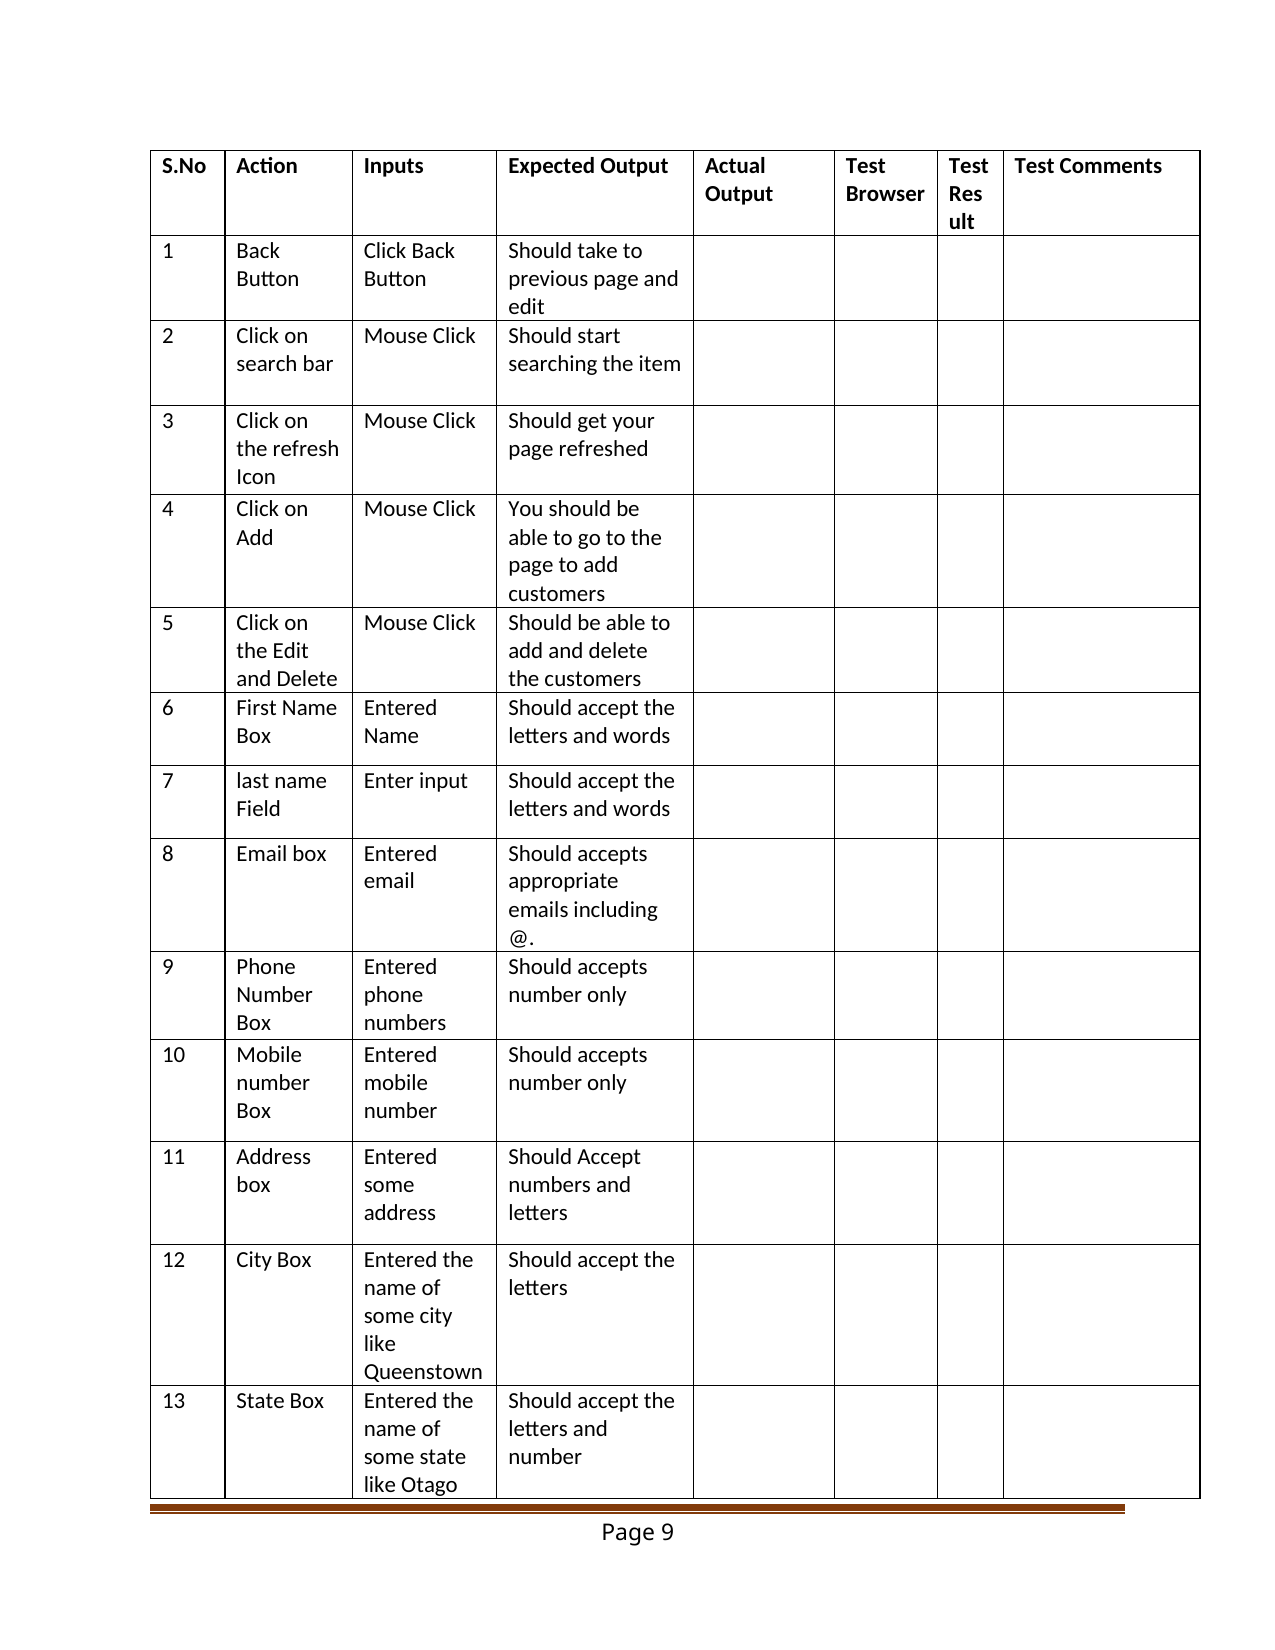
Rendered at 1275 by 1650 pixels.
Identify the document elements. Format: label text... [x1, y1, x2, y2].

table_cell [1004, 321, 1199, 405]
table_cell 12 [151, 1245, 224, 1385]
table_cell Should take to previous page and edit [497, 236, 693, 320]
table_cell [694, 608, 834, 692]
table_cell Should be able to add and delete the customers [497, 608, 693, 692]
table_cell Should get your page refreshed [497, 406, 693, 493]
table_cell [1004, 1245, 1199, 1385]
table_cell [694, 406, 834, 493]
table_cell [938, 693, 1003, 765]
table_cell [694, 952, 834, 1039]
table_cell Entered email [353, 839, 496, 951]
table_cell Entered some address [353, 1142, 496, 1244]
table_cell [835, 952, 937, 1039]
table_cell [835, 406, 937, 493]
table_cell Click Back Button [353, 236, 496, 320]
table_cell [835, 839, 937, 951]
table_cell Phone Number Box [226, 952, 352, 1039]
table_cell 7 [151, 766, 224, 838]
table_cell [1004, 839, 1199, 951]
table_cell Entered the name of some city like Queenstown [353, 1245, 496, 1385]
table_cell Test Comments [1004, 151, 1199, 235]
table_cell Should accept the letters and words [497, 766, 693, 838]
table_cell Email box [226, 839, 352, 951]
table_cell [938, 495, 1003, 607]
table_cell Entered the name of some state like Otago [353, 1386, 496, 1498]
table_cell [1004, 766, 1199, 838]
table_cell Actual Output [694, 151, 834, 235]
table_cell last name Field [226, 766, 352, 838]
table_cell [835, 608, 937, 692]
table_cell 2 [151, 321, 224, 405]
table_cell [694, 321, 834, 405]
table_cell Test Browser [835, 151, 937, 235]
table_cell State Box [226, 1386, 352, 1498]
table_cell [938, 321, 1003, 405]
table_cell Mobile number Box [226, 1040, 352, 1141]
table_cell Expected Output [497, 151, 693, 235]
table_cell [1004, 1386, 1199, 1498]
table_cell 13 [151, 1386, 224, 1498]
table_cell [835, 693, 937, 765]
table_cell Should accepts appropriate emails including @. [497, 839, 693, 951]
table_cell [835, 1142, 937, 1244]
table_cell City Box [226, 1245, 352, 1385]
table_cell [835, 1245, 937, 1385]
table_cell Click on Add [226, 495, 352, 607]
table_cell Entered mobile number [353, 1040, 496, 1141]
table_cell Inputs [353, 151, 496, 235]
table_cell [694, 1386, 834, 1498]
table_cell [835, 1386, 937, 1498]
table_cell [938, 1040, 1003, 1141]
table_cell [835, 321, 937, 405]
table_cell [694, 1142, 834, 1244]
table_cell [938, 1142, 1003, 1244]
table_cell Click on the Edit and Delete [226, 608, 352, 692]
table_cell [938, 952, 1003, 1039]
table_cell [938, 1386, 1003, 1498]
table_cell [1004, 406, 1199, 493]
table_cell Should Accept numbers and letters [497, 1142, 693, 1244]
table_cell Action [226, 151, 352, 235]
table_cell Entered Name [353, 693, 496, 765]
table_cell [694, 236, 834, 320]
table_cell Mouse Click [353, 608, 496, 692]
table_cell [1004, 236, 1199, 320]
table_cell Test Result [938, 151, 1003, 235]
table_cell [1004, 1040, 1199, 1141]
table_cell [694, 839, 834, 951]
table_cell 10 [151, 1040, 224, 1141]
table_cell Should accept the letters and number [497, 1386, 693, 1498]
table_cell [938, 1245, 1003, 1385]
table_cell Should accepts number only [497, 1040, 693, 1141]
table_cell 4 [151, 495, 224, 607]
table_cell [938, 839, 1003, 951]
table_cell Address box [226, 1142, 352, 1244]
table_cell [694, 1245, 834, 1385]
table_cell [1004, 952, 1199, 1039]
table_cell [835, 766, 937, 838]
table_cell Entered phone numbers [353, 952, 496, 1039]
table_cell [694, 693, 834, 765]
table_cell [938, 236, 1003, 320]
table_cell 8 [151, 839, 224, 951]
table_cell [1004, 495, 1199, 607]
table_cell [1004, 693, 1199, 765]
table_cell Should accepts number only [497, 952, 693, 1039]
table_cell [835, 1040, 937, 1141]
table_cell [835, 495, 937, 607]
table_cell 6 [151, 693, 224, 765]
table_cell [1004, 1142, 1199, 1244]
table_cell Mouse Click [353, 495, 496, 607]
table_cell Enter input [353, 766, 496, 838]
table_cell S.No [151, 151, 224, 235]
table_cell [938, 608, 1003, 692]
table_cell 1 [151, 236, 224, 320]
table_cell Should accept the letters and words [497, 693, 693, 765]
table_cell First Name Box [226, 693, 352, 765]
table_cell [694, 495, 834, 607]
table_cell 11 [151, 1142, 224, 1244]
table_cell 3 [151, 406, 224, 493]
table_cell [1004, 608, 1199, 692]
table_cell Mouse Click [353, 406, 496, 493]
table_cell You should be able to go to the page to add customers [497, 495, 693, 607]
table_cell 9 [151, 952, 224, 1039]
table_cell Back Button [226, 236, 352, 320]
table_cell Click on search bar [226, 321, 352, 405]
table_cell [694, 1040, 834, 1141]
table_cell Should accept the letters [497, 1245, 693, 1385]
table_cell [694, 766, 834, 838]
table_cell [835, 236, 937, 320]
table_cell Mouse Click [353, 321, 496, 405]
table_cell [938, 406, 1003, 493]
table_cell Click on the refresh Icon [226, 406, 352, 493]
table_cell [938, 766, 1003, 838]
table_cell Should start searching the item [497, 321, 693, 405]
table_cell 5 [151, 608, 224, 692]
